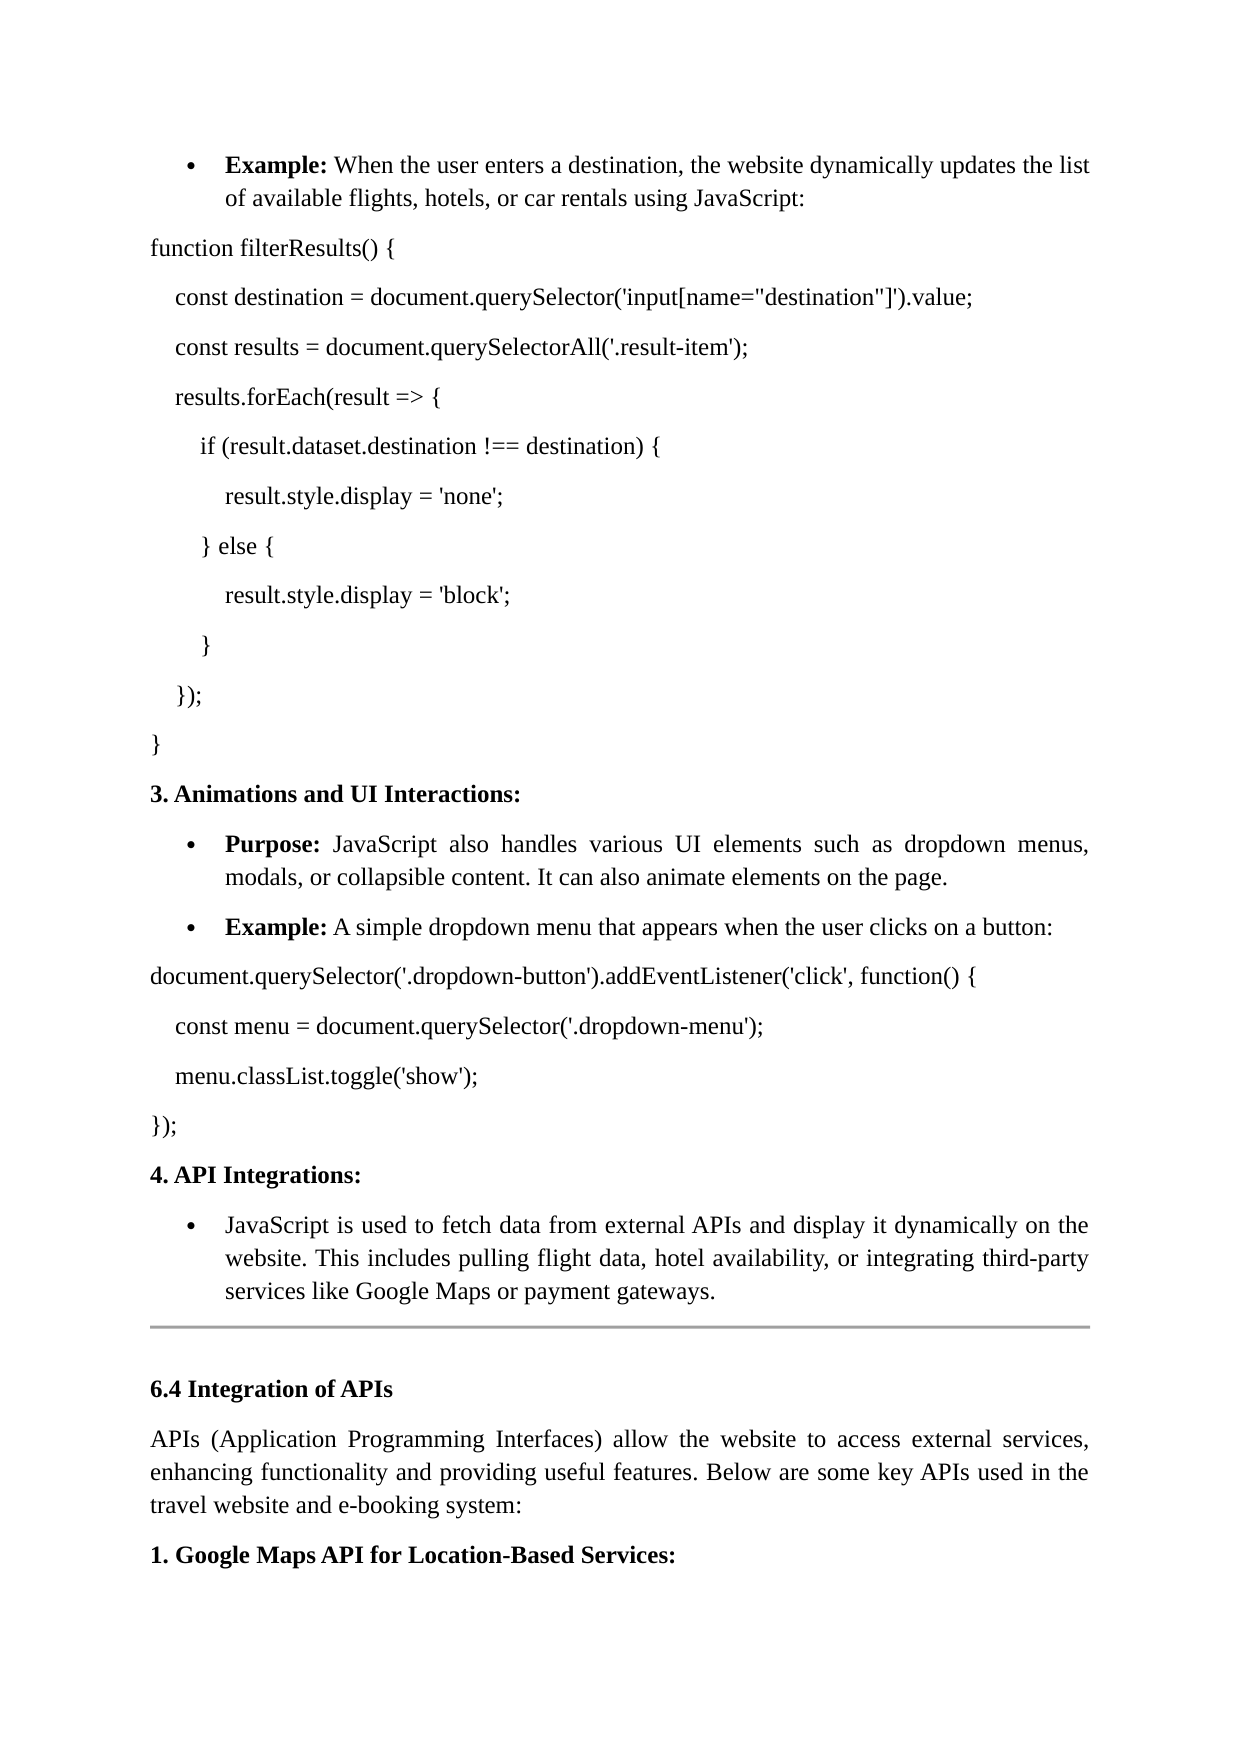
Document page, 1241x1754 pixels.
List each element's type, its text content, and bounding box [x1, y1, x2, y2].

text APIs (Application Programming Interfaces) allow the website to access external services, enhancing functionality and providing useful features. Below are some key APIs used in the travel website and e-booking system: [150, 1424, 1090, 1519]
text menu.classList.toggle('show'); [150, 1061, 1090, 1089]
text function filterResults() { [150, 233, 1090, 261]
text result.style.display = 'block'; [150, 581, 1090, 609]
list JavaScript is used to fetch data from external APIs and display it dynamically on the website. This includes pulling flight data, hotel availability, or integrating third-party services like Google Maps or payment gateways. [187, 1210, 1090, 1304]
text const menu = document.querySelector('.dropdown-menu'); [150, 1011, 1090, 1040]
text 6.4 Integration of APIs [150, 1374, 1090, 1403]
text } [150, 729, 1090, 758]
text }); [150, 1110, 1090, 1139]
list Purpose: JavaScript also handles various UI elements such as dropdown menus, modals, or collapsible content. It can also animate elements on the page. [187, 829, 1090, 891]
text const results = document.querySelectorAll('.result-item'); [150, 332, 1090, 361]
list Example: When the user enters a destination, the website dynamically updates the list of available flights, hotels, or car rentals using JavaScript: [187, 150, 1090, 212]
text const destination = document.querySelector('input[name="destination"]').value; [150, 282, 1090, 311]
text result.style.display = 'none'; [150, 481, 1090, 510]
text } else { [150, 531, 1090, 559]
text 4. API Integrations: [150, 1160, 1090, 1189]
list Example: A simple dropdown menu that appears when the user clicks on a button: [187, 912, 1090, 940]
text 1. Google Maps API for Location-Based Services: [150, 1540, 1090, 1568]
text } [150, 630, 1090, 659]
text results.forEach(result => { [150, 382, 1090, 411]
text }); [150, 680, 1090, 709]
text 3. Animations and UI Interactions: [150, 779, 1090, 808]
text document.querySelector('.dropdown-button').addEventListener('click', function() { [150, 961, 1090, 990]
text if (result.dataset.destination !== destination) { [150, 431, 1090, 460]
